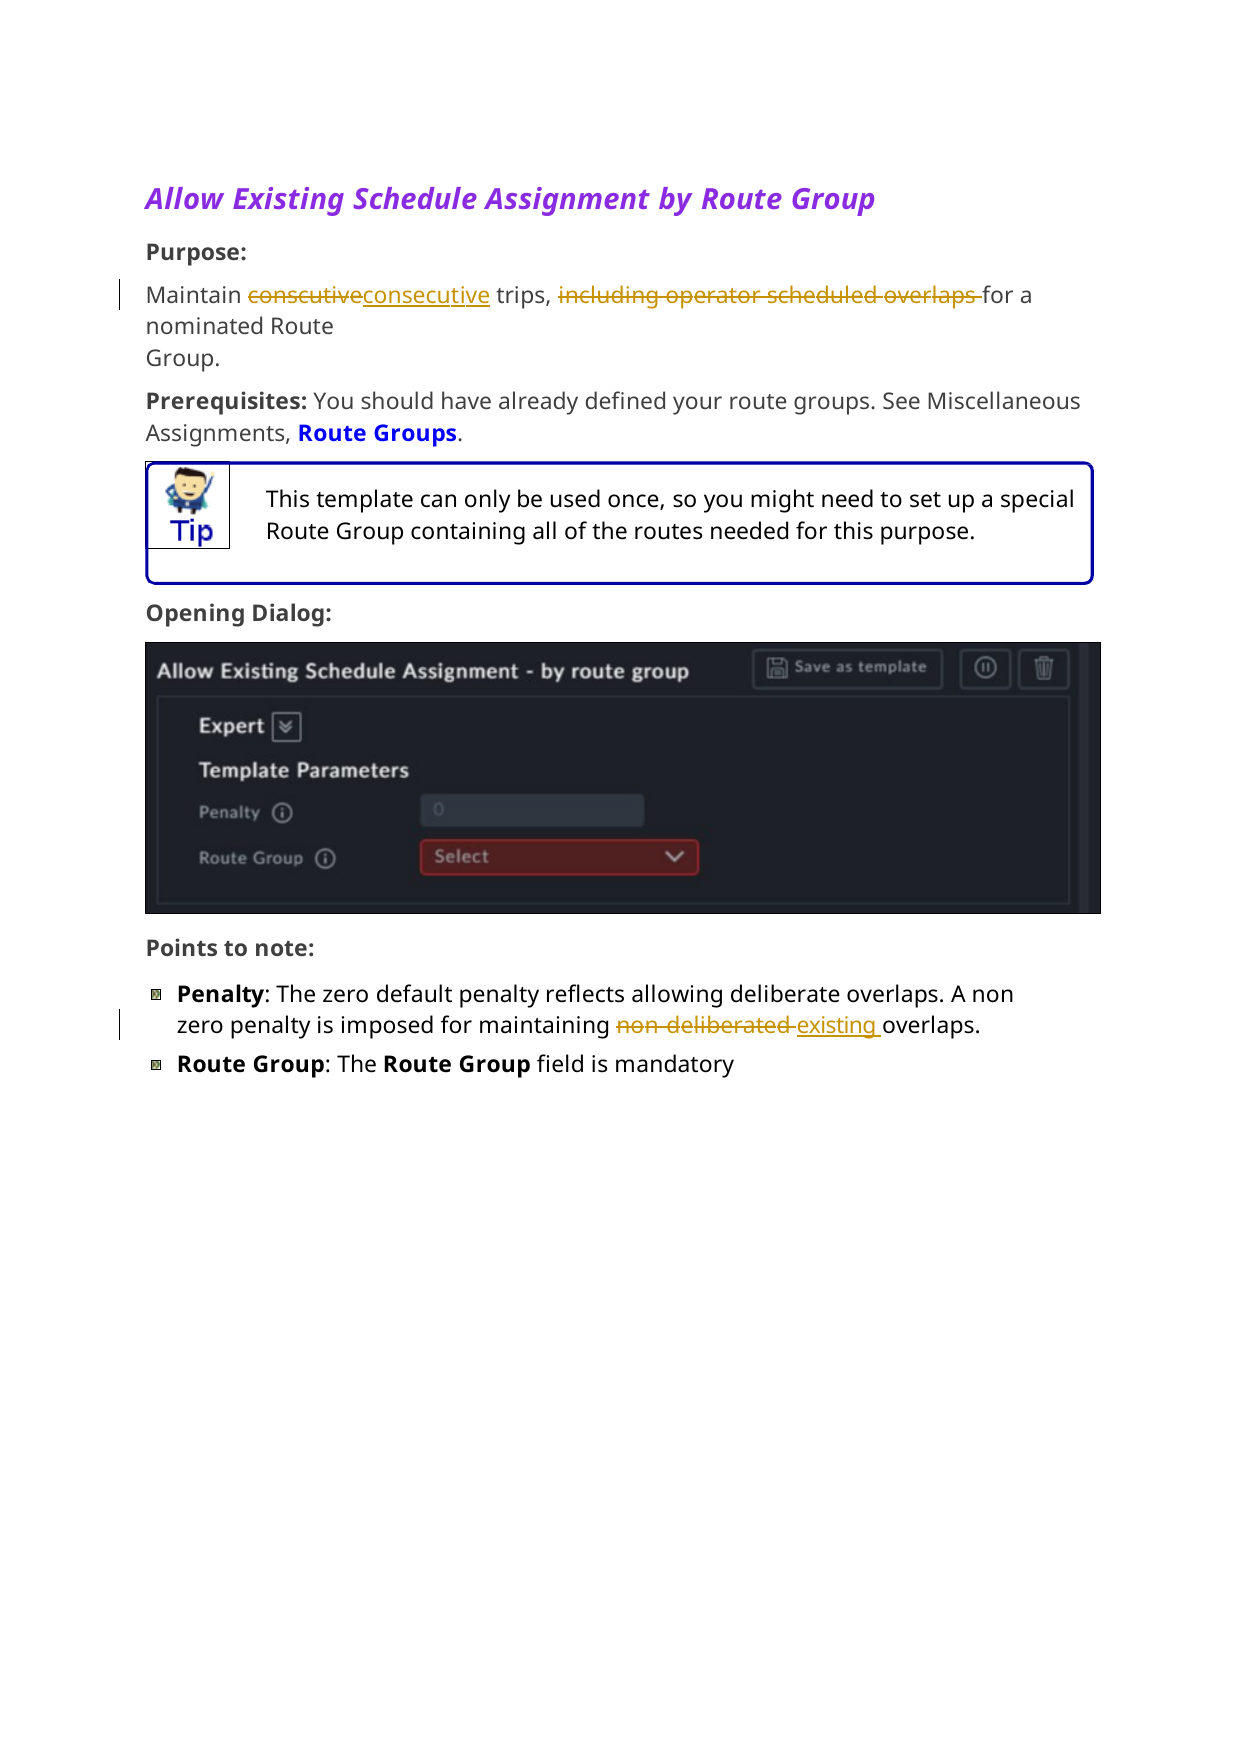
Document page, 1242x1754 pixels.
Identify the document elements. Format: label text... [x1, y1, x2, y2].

text Penalty: The zero default penalty reflects allowing deliberate overlaps. A non zero penalty is imposed for maintaining overlaps. [177, 978, 1059, 1040]
text Group. [145, 341, 1112, 373]
text Points to note: [145, 932, 1112, 963]
text Route Group containing all of the routes needed for this purpose. [266, 515, 1112, 544]
picture [152, 990, 160, 999]
picture [146, 643, 1100, 913]
text This template can only be used once, so you might need to set up a special [266, 484, 1112, 515]
text Opening Dialog: [145, 598, 1112, 629]
text Route Group: The Route Group field is mandatory [177, 1048, 1112, 1079]
text Assignments, Route Groups. [145, 416, 1112, 446]
picture [149, 465, 229, 548]
text Prerequisites: You should have already defined your route groups. See Miscellaneous [145, 385, 1112, 416]
text Maintain trips, for a nominated Route [145, 279, 1112, 341]
picture [152, 1061, 160, 1069]
